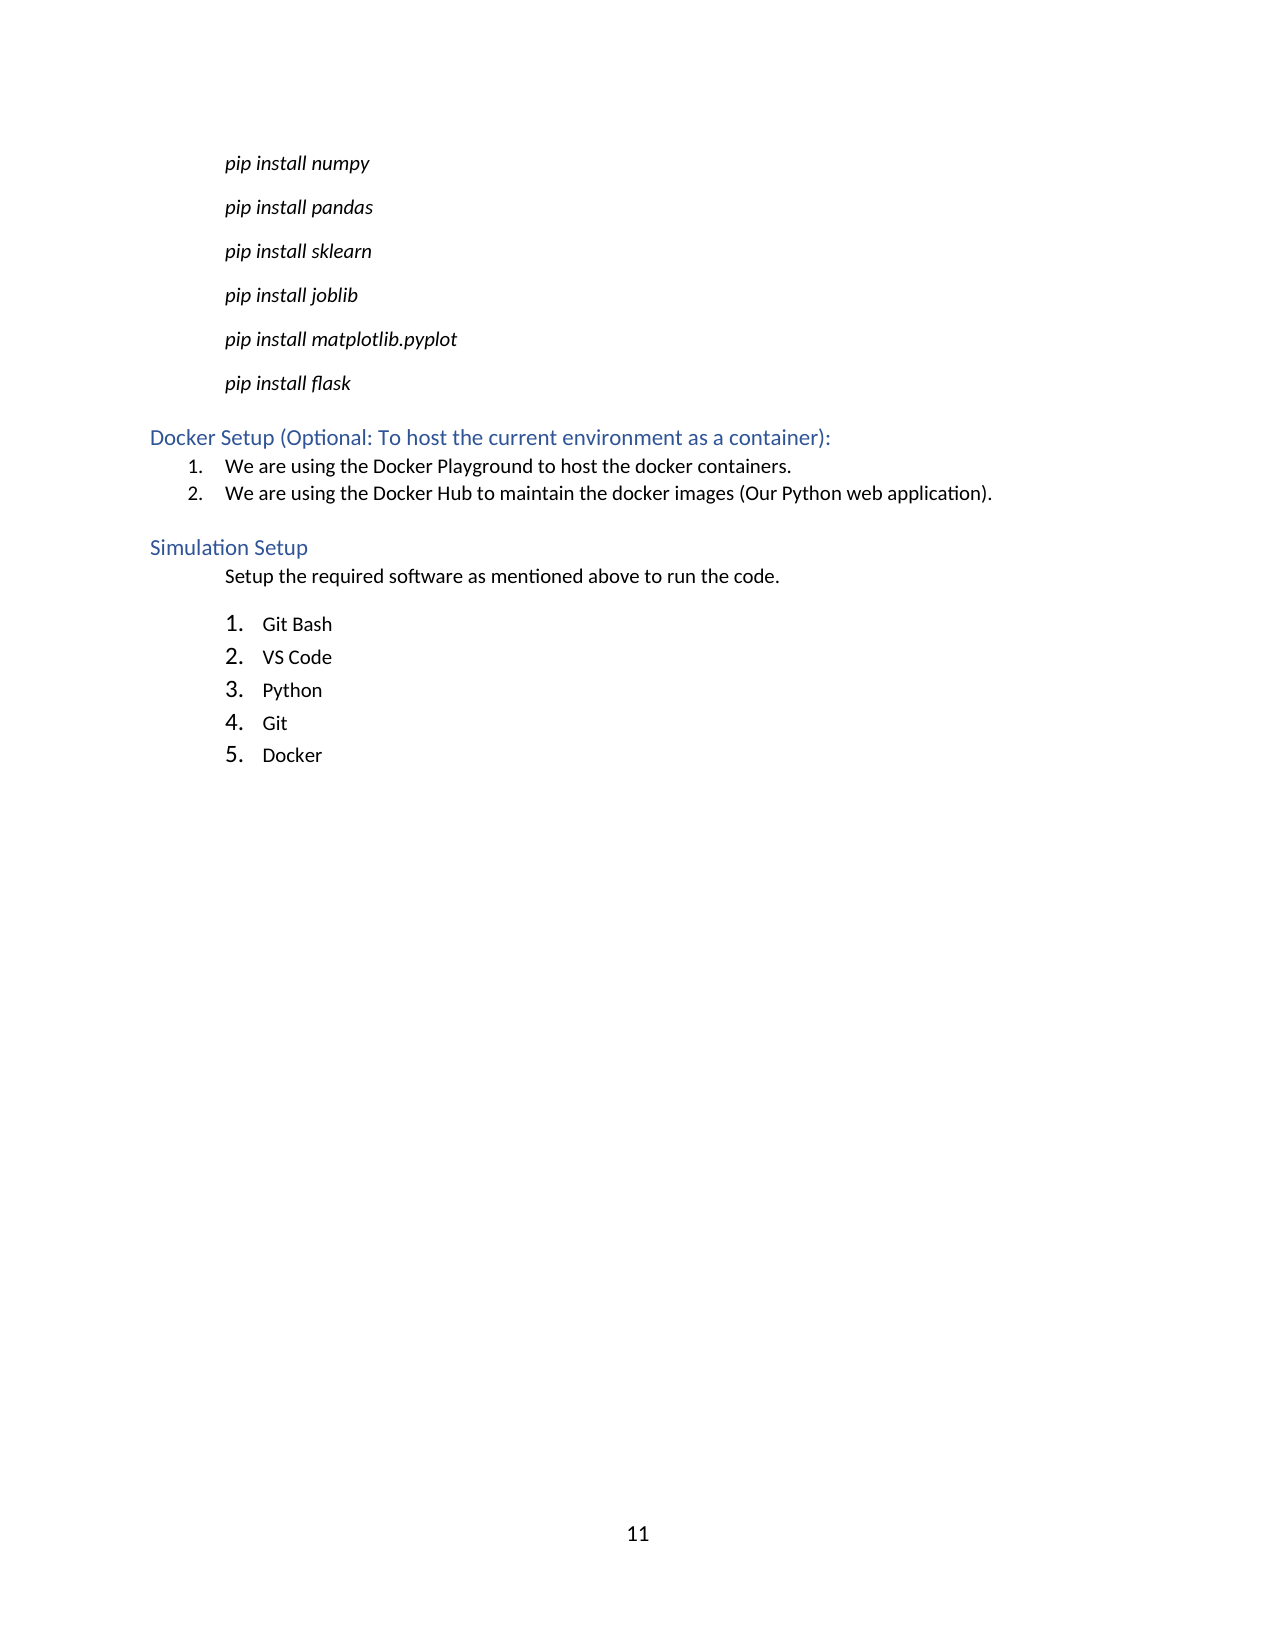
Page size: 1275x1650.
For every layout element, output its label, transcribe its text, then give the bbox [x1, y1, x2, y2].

list Git [225, 706, 1125, 736]
text pip install pandas [225, 194, 1125, 219]
text Setup the required software as mentioned above to run the code. [150, 563, 1125, 588]
list Python [225, 673, 1125, 703]
list VS Code [225, 640, 1125, 670]
subtitle Docker Setup (Optional: To host the current environment as a container): [150, 423, 1125, 451]
list Git Bash [225, 607, 1125, 637]
text pip install matplotlib.pyplot [225, 326, 1125, 352]
text pip install joblib [225, 282, 1125, 308]
text pip install sklearn [225, 238, 1125, 263]
subtitle Simulation Setup [150, 533, 1125, 561]
text pip install flask [225, 370, 1125, 396]
list Docker [225, 739, 1125, 769]
list We are using the Docker Hub to maintain the docker images (Our Python web application). [187, 480, 1125, 506]
list We are using the Docker Playground to host the docker containers. [187, 453, 1125, 478]
text pip install numpy [225, 150, 1125, 175]
